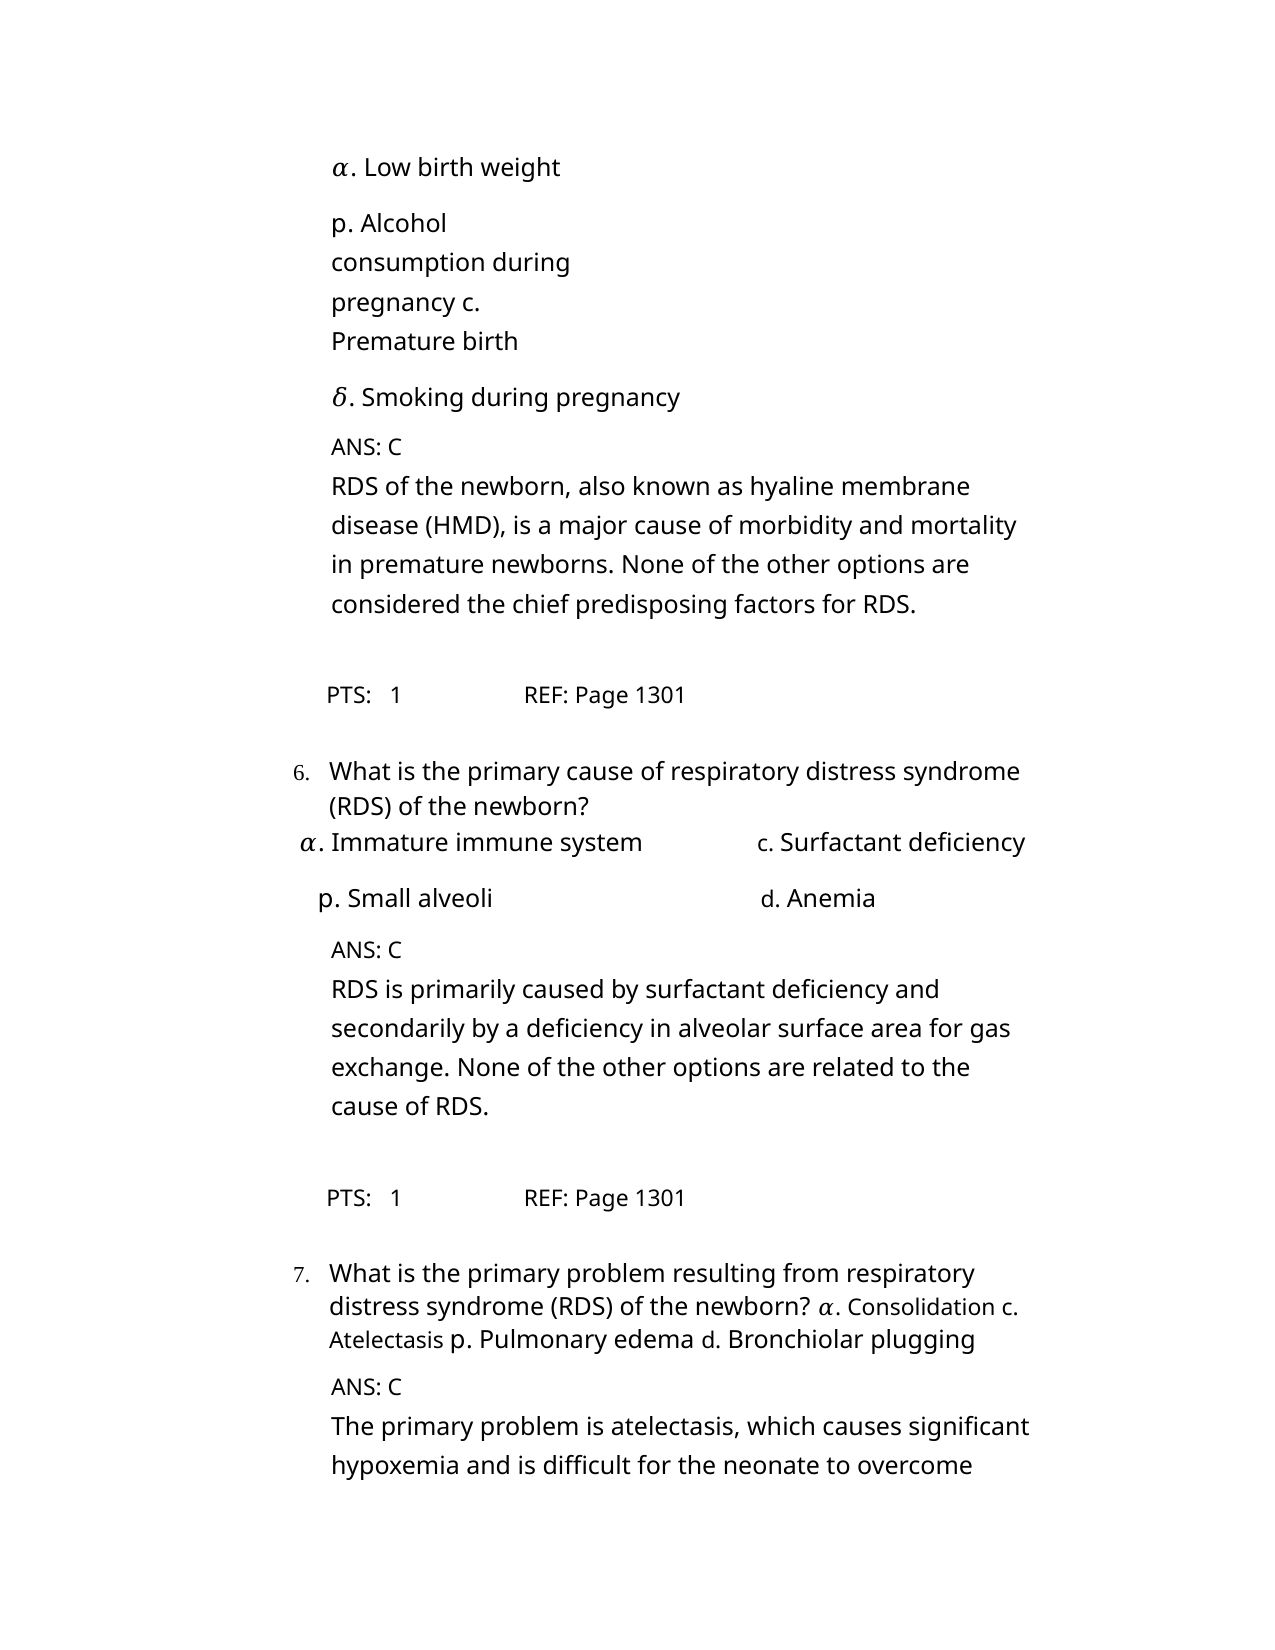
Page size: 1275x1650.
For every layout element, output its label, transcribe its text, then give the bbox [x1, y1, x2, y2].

text 𝛿. Smoking during pregnancy [331, 379, 1039, 413]
text RDS of the newborn, also known as hyaline membrane disease (HMD), is a major cause of morbidity and mortality in premature newborns. None of the other options are considered the chief predisposing factors for RDS. [331, 469, 1039, 620]
text 𝛼. Immature immune system c. Surfactant deficiency [150, 825, 1125, 859]
text ANS: C [330, 431, 1064, 462]
text 𝛼. Low birth weight [331, 150, 1039, 184]
text PTS: 1 REF: Page 1301 [150, 679, 1125, 710]
text 𝗉. Alcohol consumption during pregnancy c. Premature birth [331, 206, 606, 357]
text ANS: C [330, 934, 1064, 965]
list What is the primary cause of respiratory distress syndrome (RDS) of the newborn? [293, 753, 1039, 822]
list What is the primary problem resulting from respiratory distress syndrome (RDS) of the newborn? 𝛼. Consolidation c. Atelectasis 𝗉. Pulmonary edema d. Bronchiolar plugging [293, 1256, 1039, 1356]
text RDS is primarily caused by surfactant deficiency and secondarily by a deficiency in alveolar surface area for gas exchange. None of the other options are related to the cause of RDS. [331, 972, 1039, 1123]
text 𝗉. Small alveoli d. Anemia [150, 881, 1125, 915]
text ANS: C [330, 1371, 1064, 1402]
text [331, 1409, 1068, 1482]
text PTS: 1 REF: Page 1301 [150, 1182, 1125, 1213]
